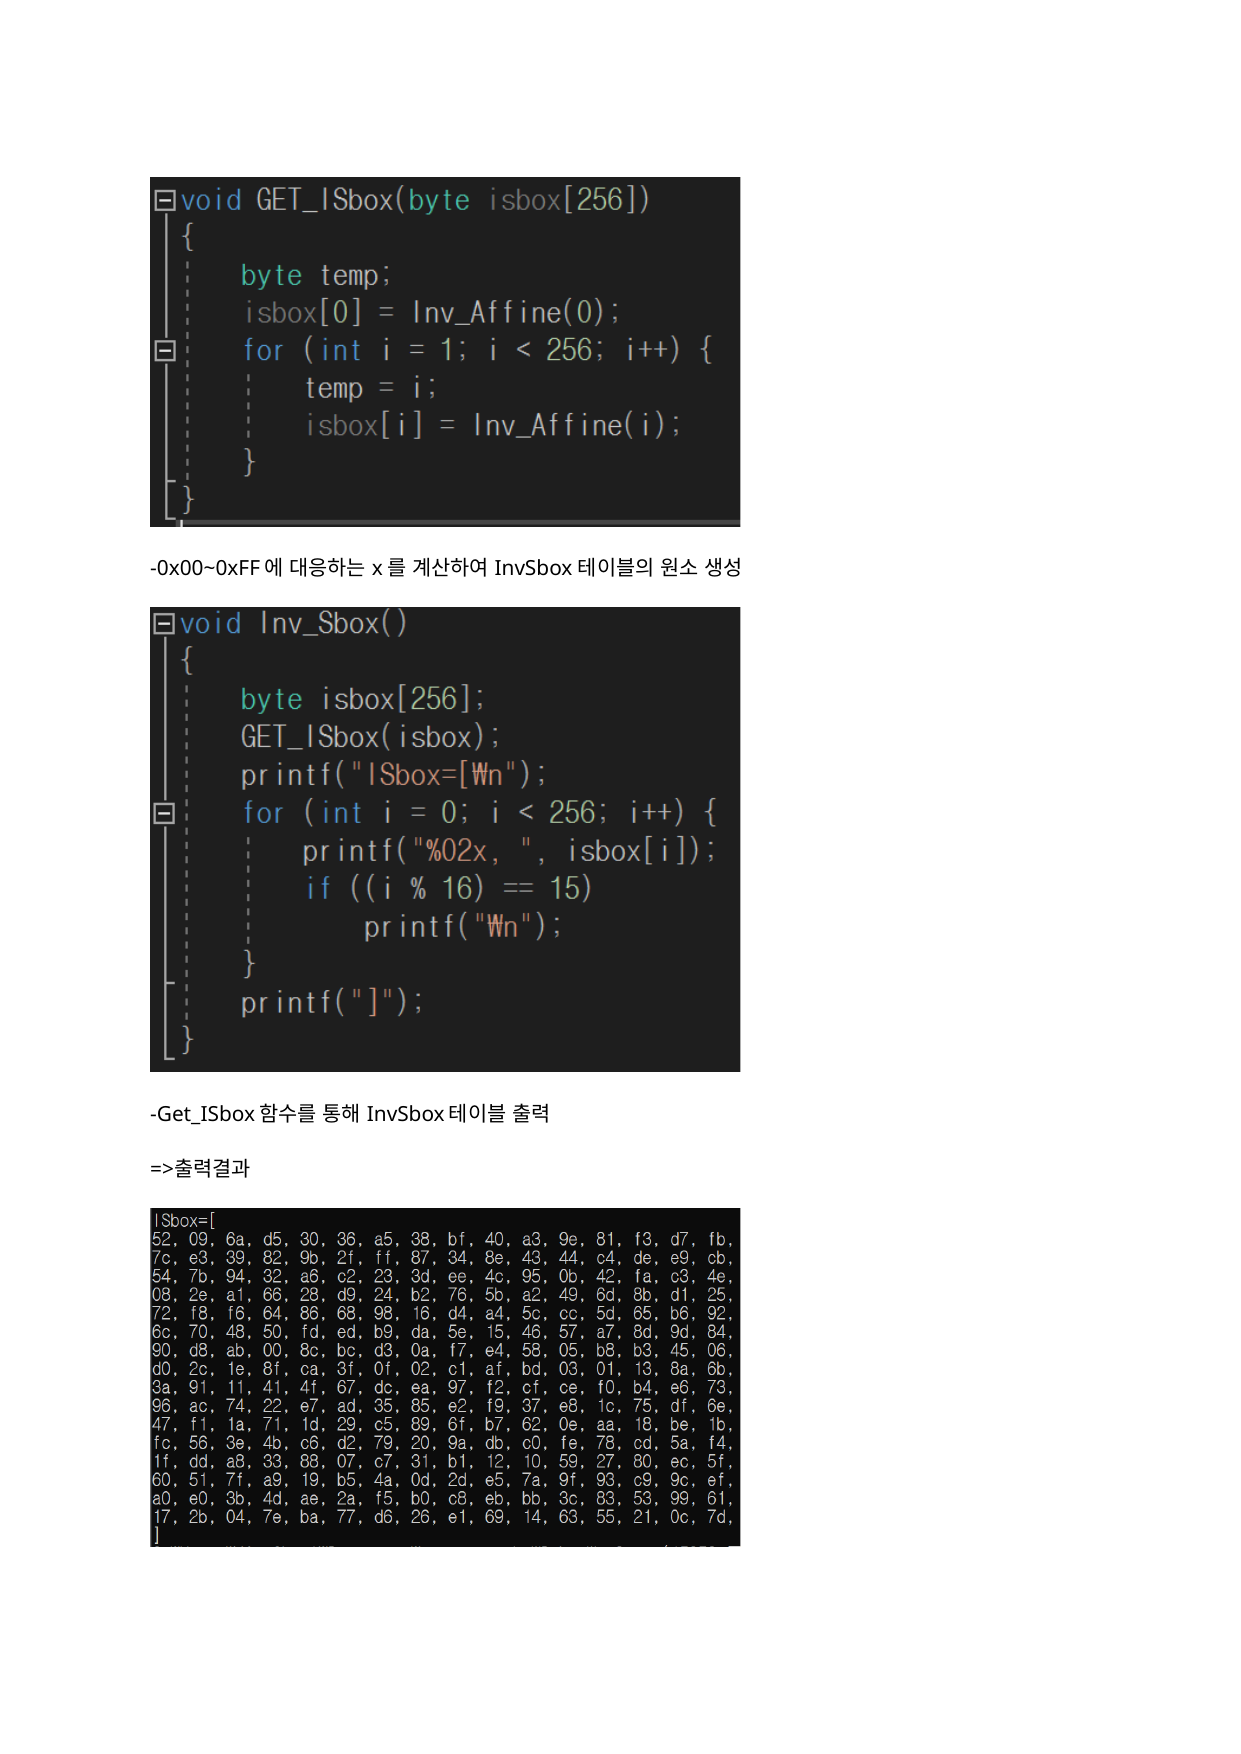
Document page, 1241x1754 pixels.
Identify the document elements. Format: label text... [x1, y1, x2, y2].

picture [150, 607, 741, 1072]
text -Get_ISbox함수를 통해 InvSbox테이블 출력 [150, 1097, 1090, 1127]
text =>출력결과 [150, 1153, 1090, 1183]
text -0x00~0xFF에 대응하는 x를 계산하여 InvSbox 테이블의 원소 생성 [150, 551, 1090, 582]
picture [150, 177, 741, 527]
picture [150, 1208, 741, 1547]
